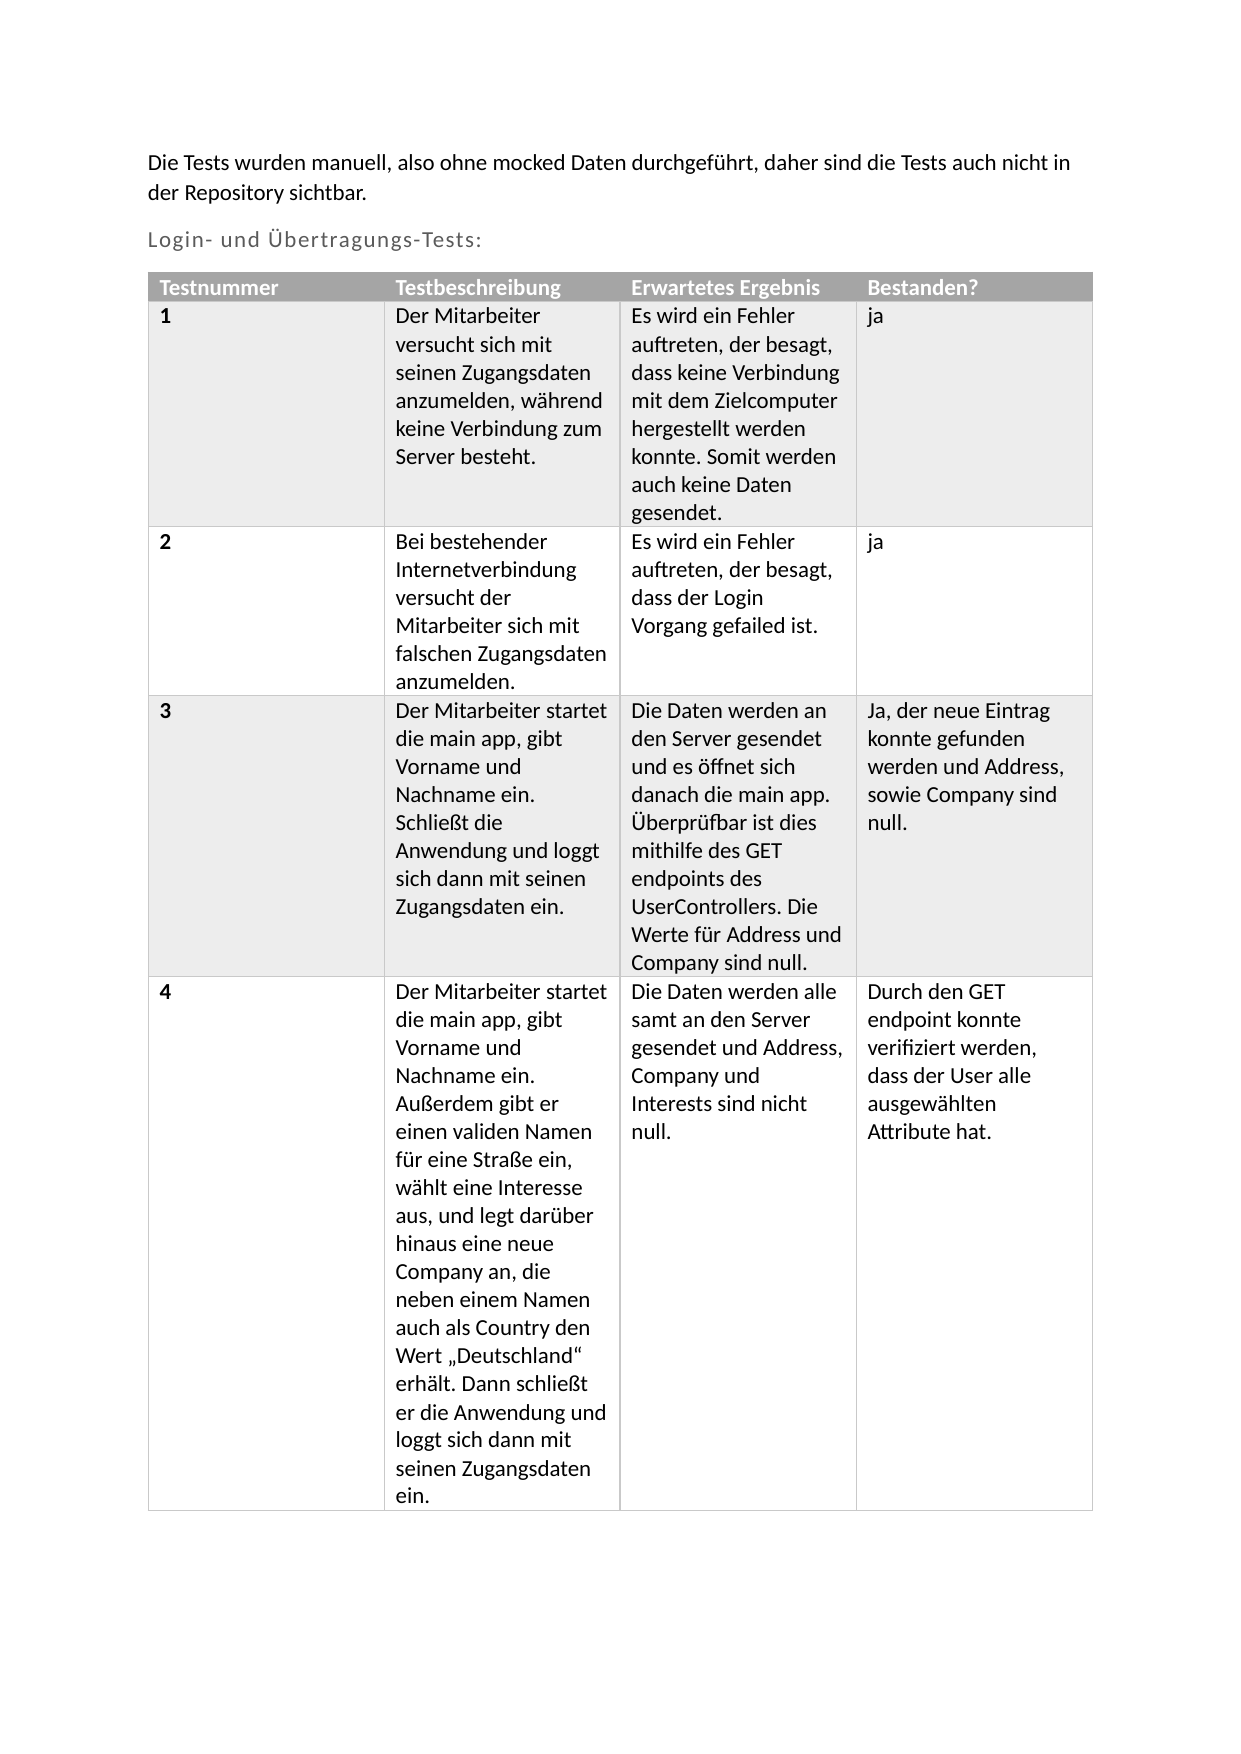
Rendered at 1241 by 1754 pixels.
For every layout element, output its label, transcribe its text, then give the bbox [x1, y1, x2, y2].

table_cell Die Daten werden alle samt an den Server gesendet und Address, Company und Interests sind nicht null. [621, 977, 856, 1510]
table_cell Bei bestehender Internetverbindung versucht der Mitarbeiter sich mit falschen Zugangsdaten anzumelden. [385, 527, 619, 695]
table_cell Ja, der neue Eintrag konnte gefunden werden und Address, sowie Company sind null. [857, 696, 1092, 976]
table_cell 1 [149, 302, 384, 526]
table_cell Der Mitarbeiter startet die main app, gibt Vorname und Nachname ein. Außerdem gibt er einen validen Namen für eine Straße ein, wählt eine Interesse aus, und legt darüber hinaus eine neue Company an, die neben einem Namen auch als Country den Wert „Deutschland“ erhält. Dann schließt er die Anwendung und loggt sich dann mit seinen Zugangsdaten ein. [385, 977, 619, 1510]
table_cell ja [857, 302, 1092, 526]
text Die Tests wurden manuell, also ohne mocked Daten durchgeführt, daher sind die Tests auch nicht in der Repository sichtbar. [148, 148, 1093, 206]
table_cell Die Daten werden an den Server gesendet und es öffnet sich danach die main app. Überprüfbar ist dies mithilfe des GET endpoints des UserControllers. Die Werte für Address und Company sind null. [621, 696, 856, 976]
table_header Bestanden? [857, 273, 1092, 301]
table_cell Durch den GET endpoint konnte verifiziert werden, dass der User alle ausgewählten Attribute hat. [857, 977, 1092, 1510]
table_cell ja [857, 527, 1092, 695]
table_header Erwartetes Ergebnis [621, 273, 856, 301]
subtitle Login- und Übertragungs-Tests: [148, 225, 1093, 253]
table_cell Der Mitarbeiter startet die main app, gibt Vorname und Nachname ein. Schließt die Anwendung und loggt sich dann mit seinen Zugangsdaten ein. [385, 696, 619, 976]
table_cell 3 [149, 696, 384, 976]
table_cell Der Mitarbeiter versucht sich mit seinen Zugangsdaten anzumelden, während keine Verbindung zum Server besteht. [385, 302, 619, 526]
table_cell Es wird ein Fehler auftreten, der besagt, dass keine Verbindung mit dem Zielcomputer hergestellt werden konnte. Somit werden auch keine Daten gesendet. [621, 302, 856, 526]
table_cell 2 [149, 527, 384, 695]
table_header Testbeschreibung [385, 273, 619, 301]
table_cell 4 [149, 977, 384, 1510]
table_cell Es wird ein Fehler auftreten, der besagt, dass der Login Vorgang gefailed ist. [621, 527, 856, 695]
table_header Testnummer [149, 273, 384, 301]
